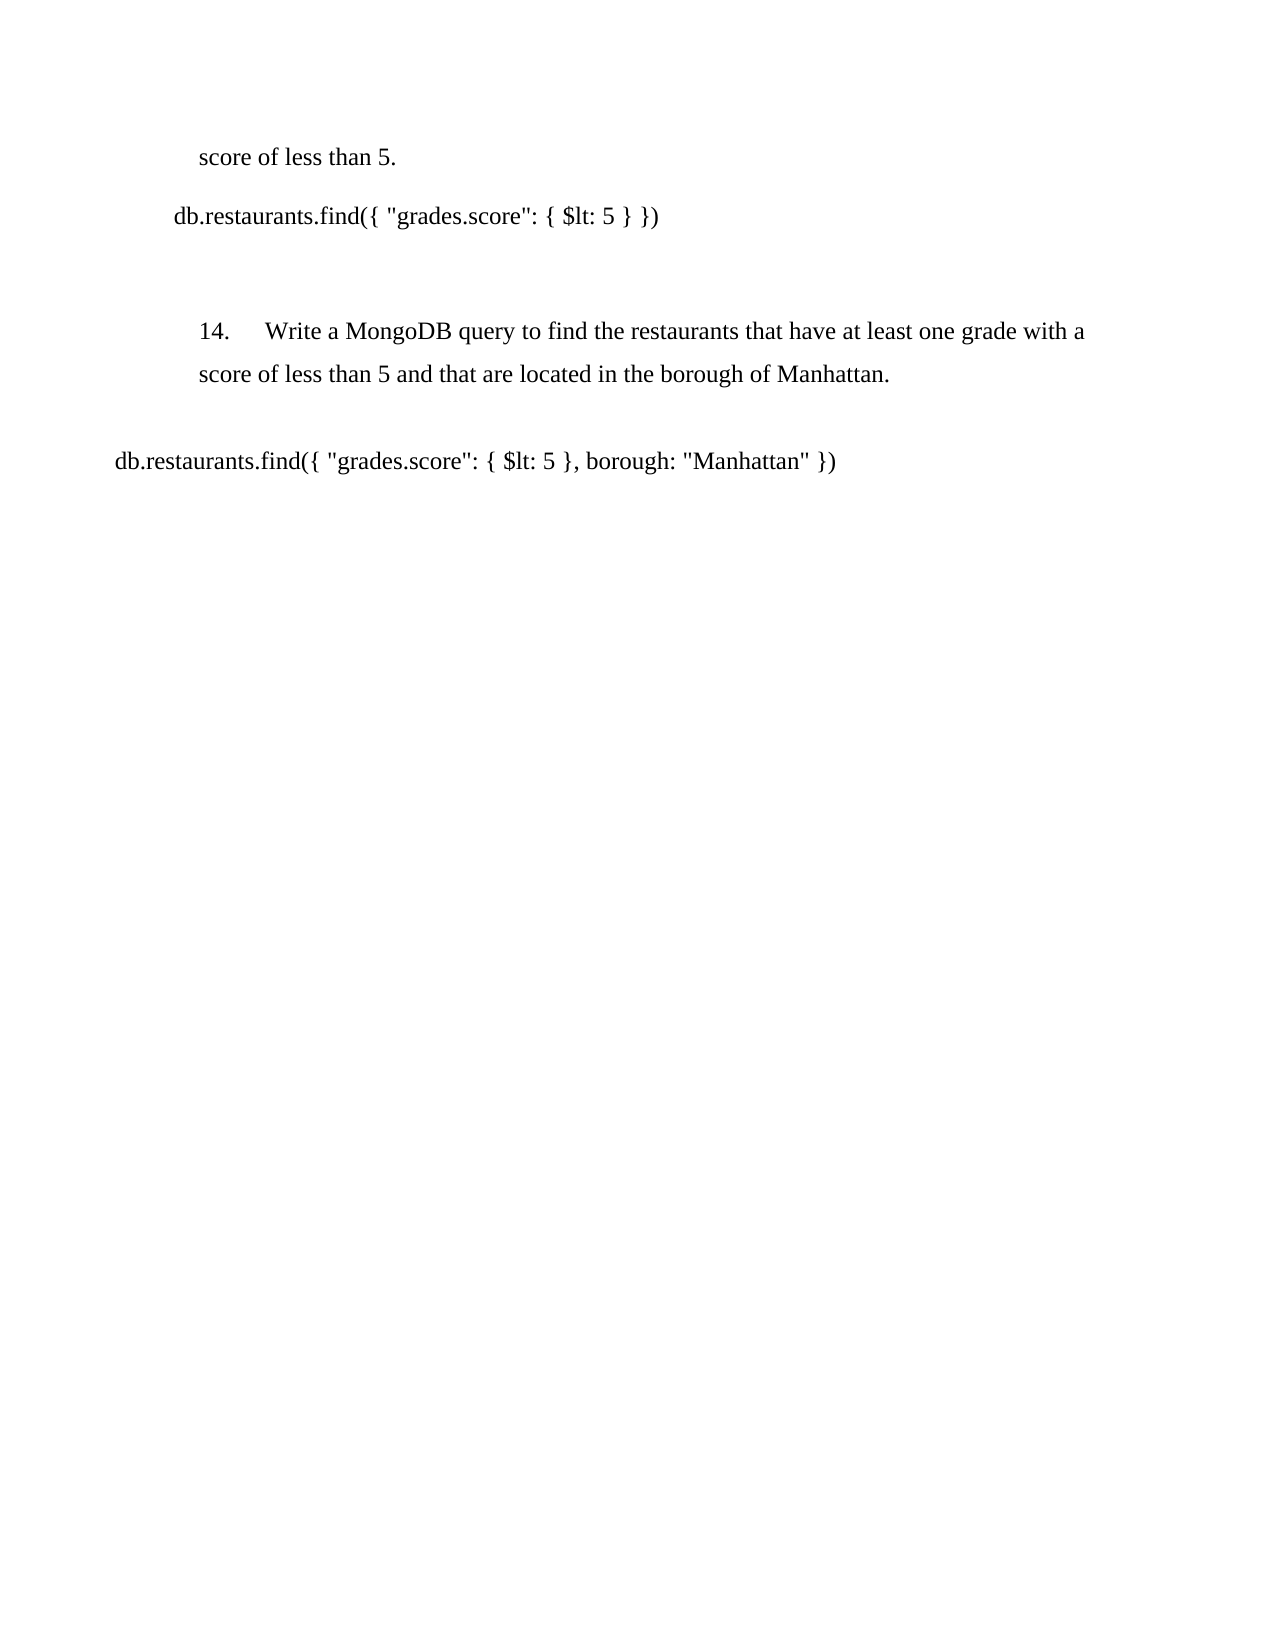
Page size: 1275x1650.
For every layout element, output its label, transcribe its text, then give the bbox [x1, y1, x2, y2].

list Write a MongoDB query to find the restaurants that have at least one grade with a score of less than 5 and that are located in the borough of Manhattan. [199, 316, 1093, 388]
text db.restaurants.find({ "grades.score": { $lt: 5 }, borough: "Manhattan" }) [114, 446, 1142, 474]
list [199, 142, 1093, 170]
text db.restaurants.find({ "grades.score": { $lt: 5 } }) [174, 201, 1142, 230]
